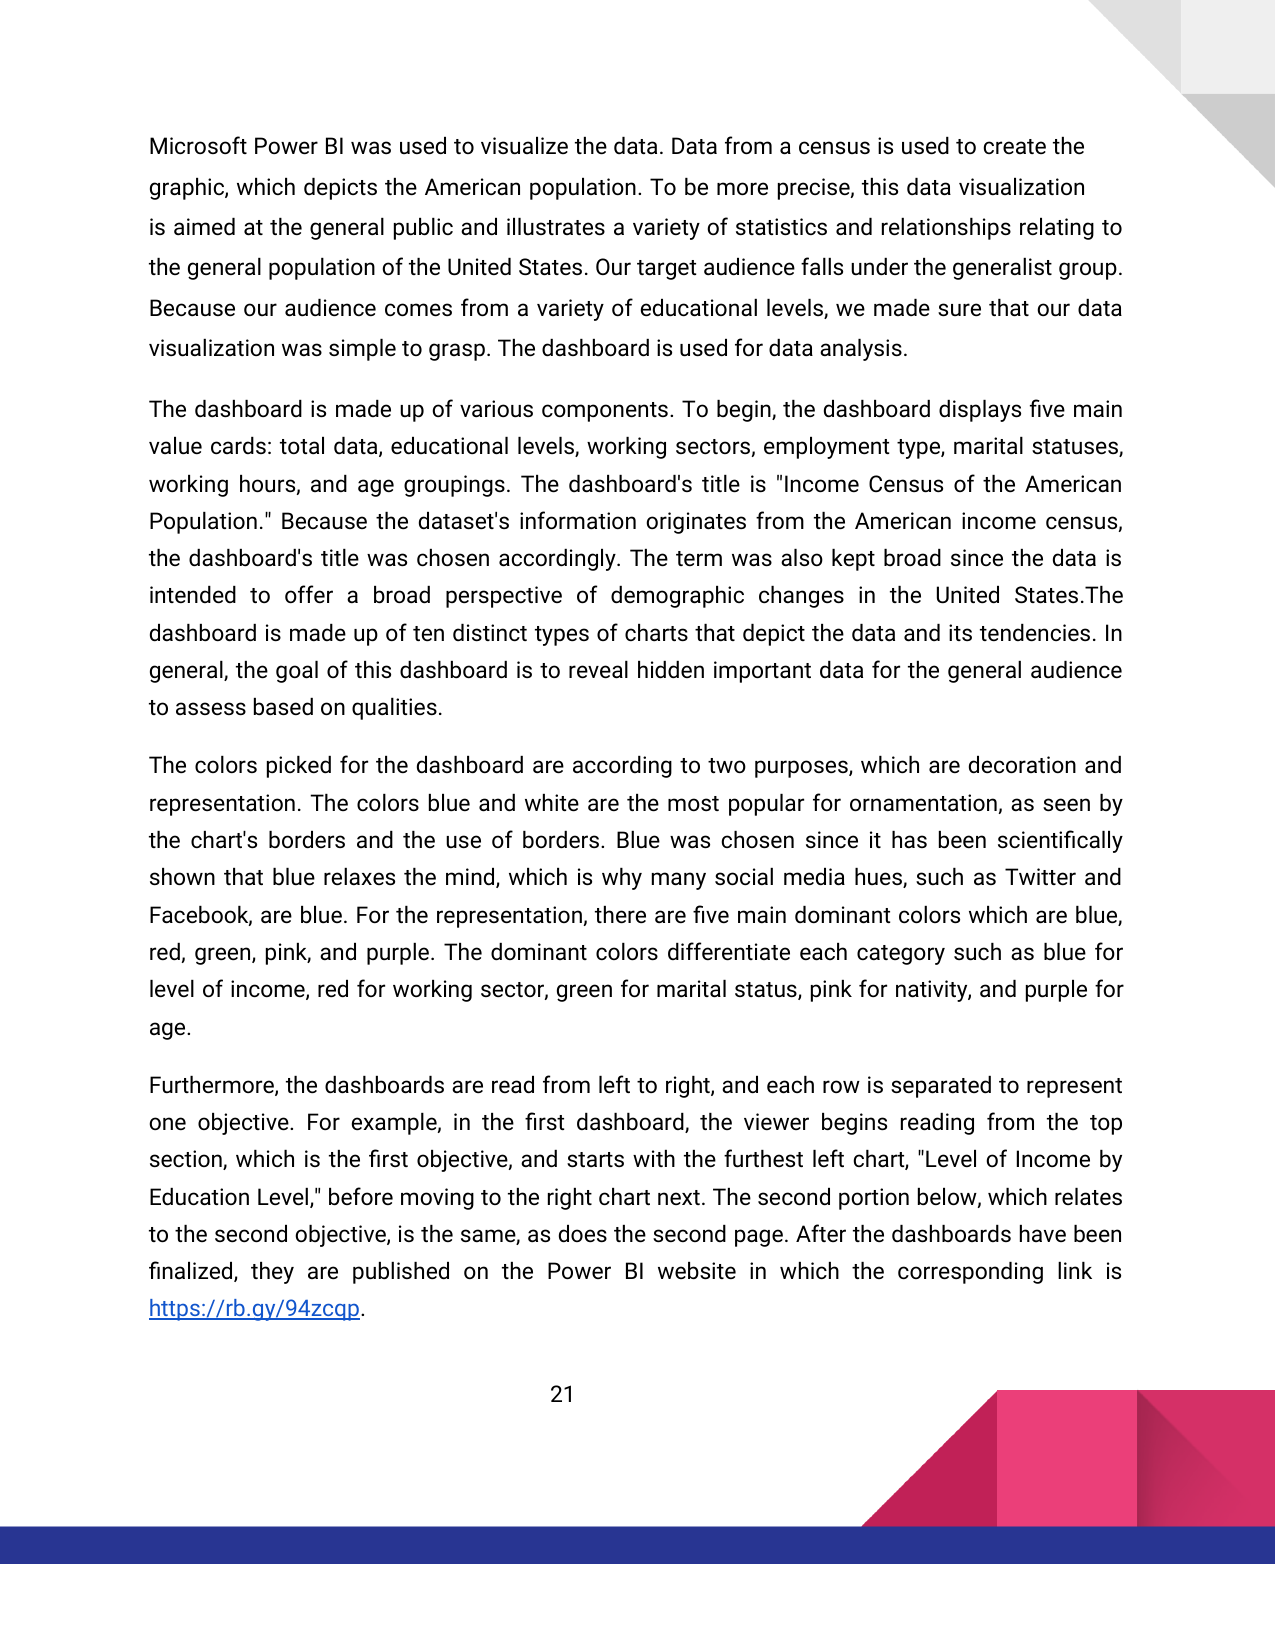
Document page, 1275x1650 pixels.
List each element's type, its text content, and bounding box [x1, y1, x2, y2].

text Furthermore, the dashboards are read from left to right, and each row is separated to represent one objective. For example, in the first dashboard, the viewer begins reading from the top section, which is the first objective, and starts with the furthest left chart, "Level of Income by Education Level," before moving to the right chart next. The second portion below, which relates to the second objective, is the same, as does the second page. After the dashboards have been finalized, they are published on the Power BI website in which the corresponding link is https://rb.gy/94zcqp. [148, 1072, 1125, 1322]
text The dashboard is made up of various components. To begin, the dashboard displays five main value cards: total data, educational levels, working sectors, employment type, marital statuses, working hours, and age groupings. The dashboard's title is "Income Census of the American Population." Because the dataset's information originates from the American income census, the dashboard's title was chosen accordingly. The term was also kept broad since the data is intended to offer a broad perspective of demographic changes in the United States.The dashboard is made up of ten distinct types of charts that depict the data and its tendencies. In general, the goal of this dashboard is to reveal hidden important data for the general audience to assess based on qualities. [148, 396, 1125, 721]
text Microsoft Power BI was used to visualize the data. Data from a census is used to create the graphic, which depicts the American population. To be more precise, this data visualization is aimed at the general public and illustrates a variety of statistics and relationships relating to the general population of the United States. Our target audience falls under the generalist group. Because our audience comes from a variety of educational levels, we made sure that our data visualization was simple to grasp. The dashboard is used for data analysis. [148, 133, 1125, 362]
picture [0, 1388, 1275, 1564]
text The colors picked for the dashboard are according to two purposes, which are decoration and representation. The colors blue and white are the most popular for ornamentation, as seen by the chart's borders and the use of borders. Blue was chosen since it has been scientifically shown that blue relaxes the mind, which is why many social media hues, such as Twitter and Facebook, are blue. For the representation, there are five main dominant colors which are blue, red, green, pink, and purple. The dominant colors differentiate each category such as blue for level of income, red for working sector, green for marital status, pink for nativity, and purple for age. [148, 753, 1125, 1041]
picture [1087, 0, 1275, 188]
